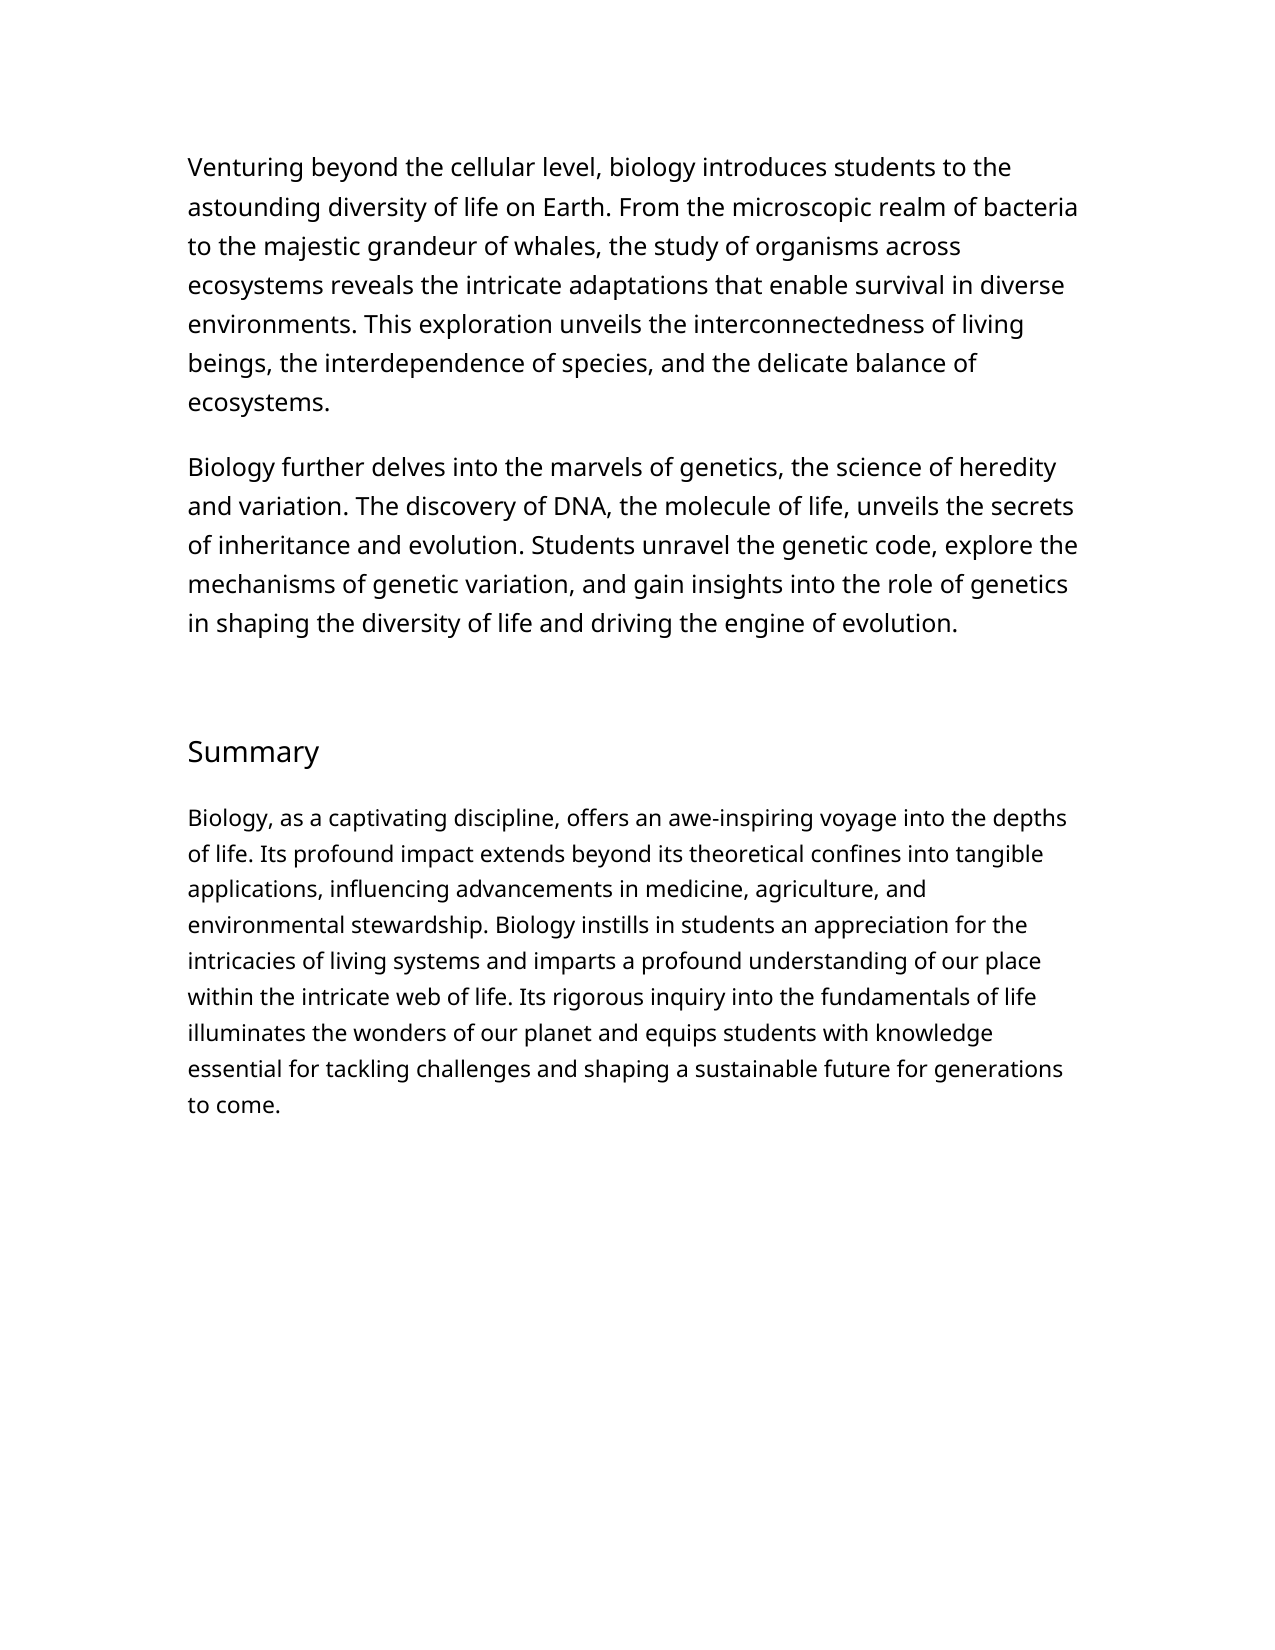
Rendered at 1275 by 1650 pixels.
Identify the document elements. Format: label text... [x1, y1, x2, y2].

text Biology further delves into the marvels of genetics, the science of heredity and variation. The discovery of DNA, the molecule of life, unveils the secrets of inheritance and evolution. Students unravel the genetic code, explore the mechanisms of genetic variation, and gain insights into the role of genetics in shaping the diversity of life and driving the engine of evolution. [187, 449, 1087, 640]
text Venturing beyond the cellular level, biology introduces students to the astounding diversity of life on Earth. From the microscopic realm of bacteria to the majestic grandeur of whales, the study of organisms across ecosystems reveals the intricate adaptations that enable survival in diverse environments. This exploration unveils the interconnectedness of living beings, the interdependence of species, and the delicate balance of ecosystems. [187, 150, 1087, 419]
text Summary [187, 731, 1087, 771]
text Biology, as a captivating discipline, offers an awe-inspiring voyage into the depths of life. Its profound impact extends beyond its theoretical confines into tangible applications, influencing advancements in medicine, agriculture, and environmental stewardship. Biology instills in students an appreciation for the intricacies of living systems and imparts a profound understanding of our place within the intricate web of life. Its rigorous inquiry into the fundamentals of life illuminates the wonders of our planet and equips students with knowledge essential for tackling challenges and shaping a sustainable future for generations to come. [187, 802, 1087, 1120]
